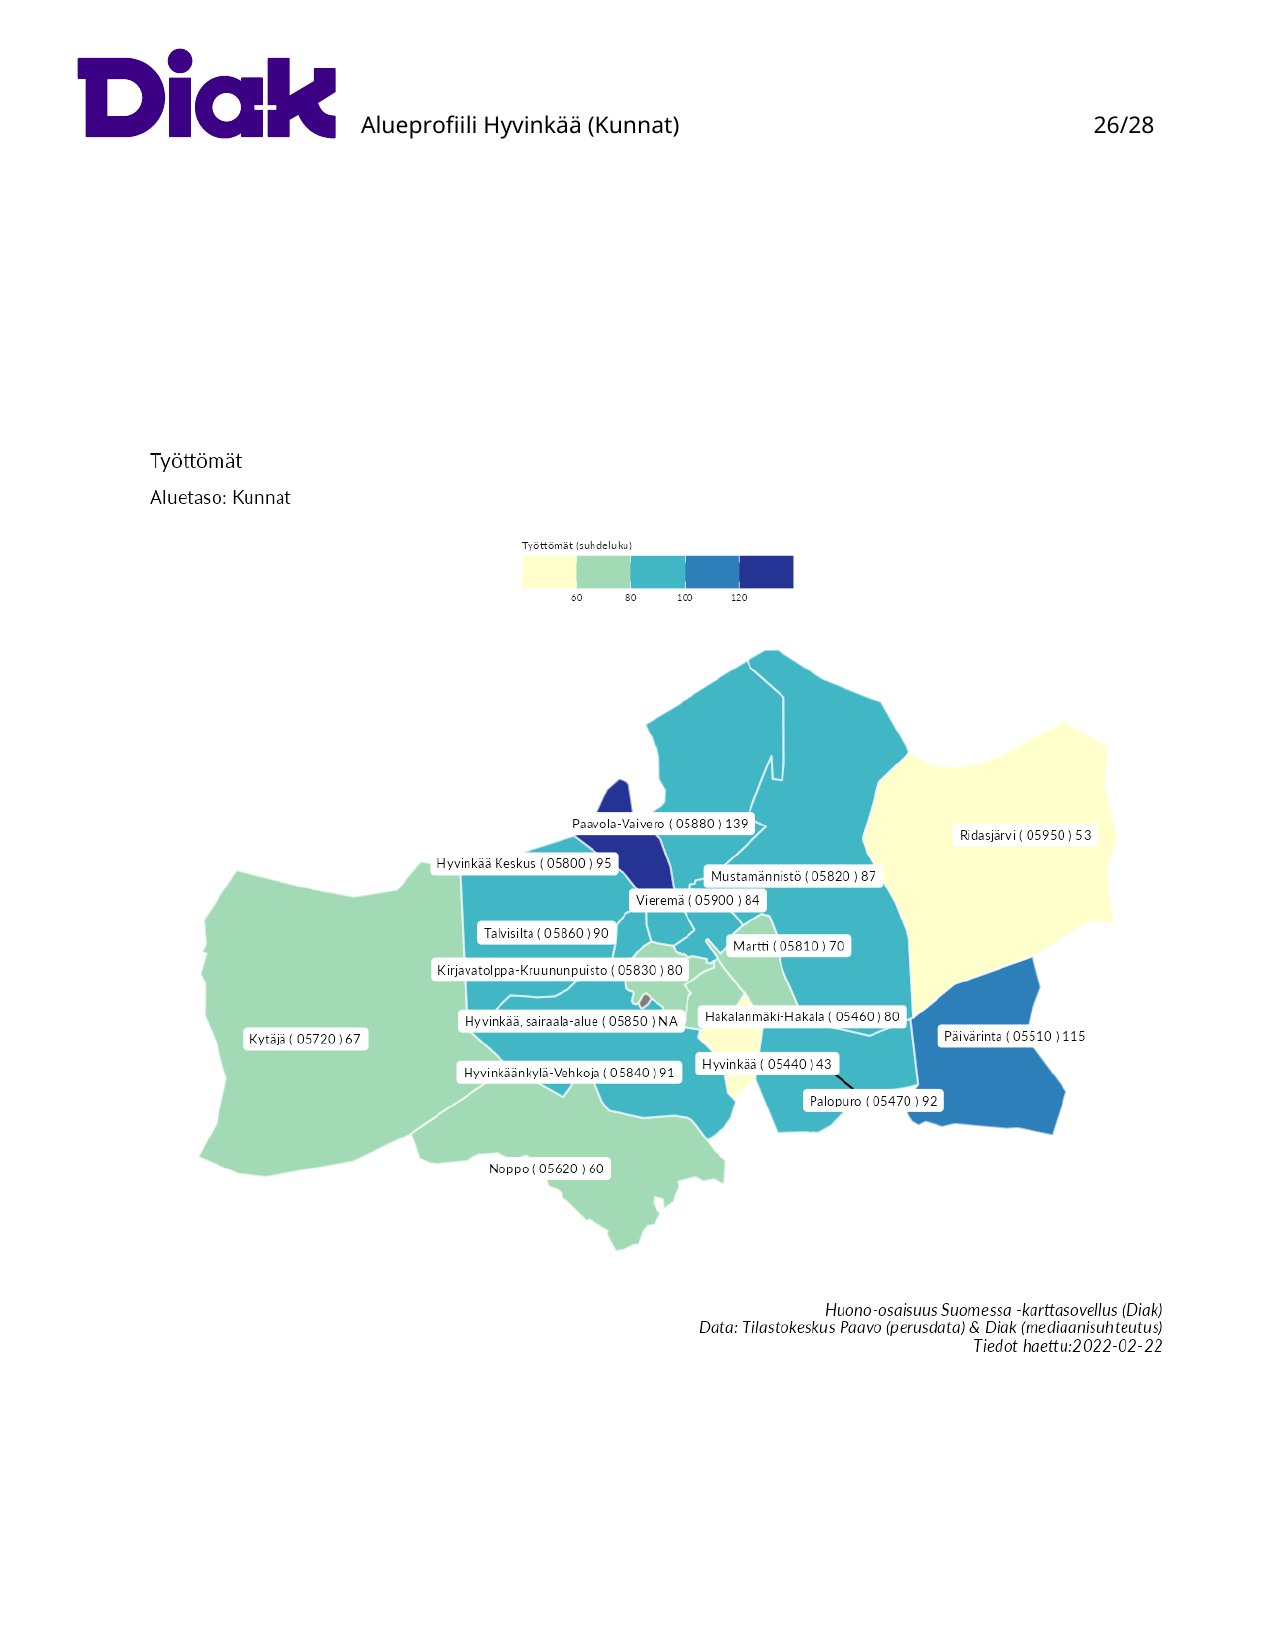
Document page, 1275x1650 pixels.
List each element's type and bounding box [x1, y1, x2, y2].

picture [93, 172, 1219, 1576]
